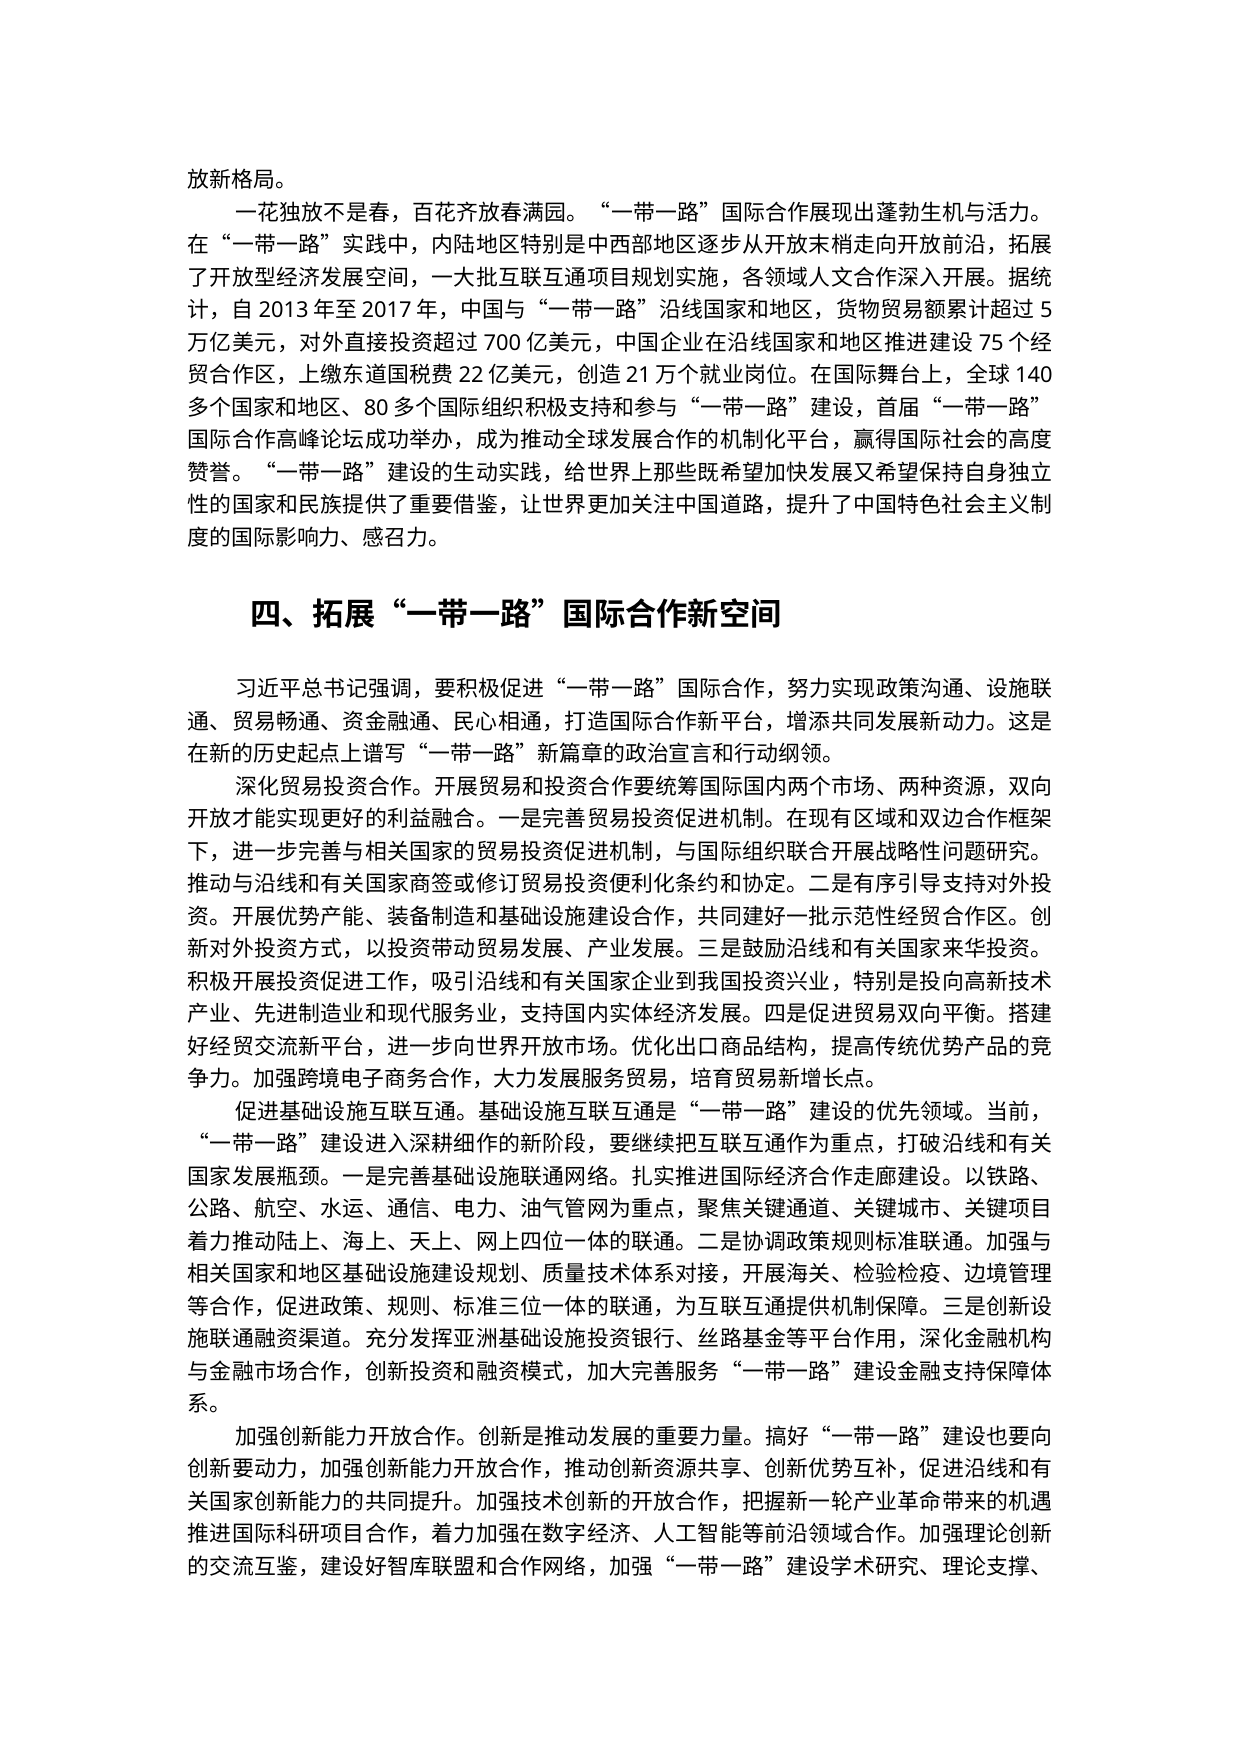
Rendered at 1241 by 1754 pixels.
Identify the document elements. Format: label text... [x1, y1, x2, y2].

text 深化贸易投资合作。开展贸易和投资合作要统筹国际国内两个市场、两种资源，双向开放才能实现更好的利益融合。一是完善贸易投资促进机制。在现有区域和双边合作框架下，进一步完善与相关国家的贸易投资促进机制，与国际组织联合开展战略性问题研究。推动与沿线和有关国家商签或修订贸易投资便利化条约和协定。二是有序引导支持对外投资。开展优势产能、装备制造和基础设施建设合作，共同建好一批示范性经贸合作区。创新对外投资方式，以投资带动贸易发展、产业发展。三是鼓励沿线和有关国家来华投资。积极开展投资促进工作，吸引沿线和有关国家企业到我国投资兴业，特别是投向高新技术产业、先进制造业和现代服务业，支持国内实体经济发展。四是促进贸易双向平衡。搭建好经贸交流新平台，进一步向世界开放市场。优化出口商品结构，提高传统优势产品的竞争力。加强跨境电子商务合作，大力发展服务贸易，培育贸易新增长点。 [187, 768, 1053, 1093]
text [187, 162, 1053, 194]
text 习近平总书记强调，要积极促进“一带一路”国际合作，努力实现政策沟通、设施联通、贸易畅通、资金融通、民心相通，打造国际合作新平台，增添共同发展新动力。这是在新的历史起点上谱写“一带一路”新篇章的政治宣言和行动纲领。 [187, 671, 1053, 768]
text 促进基础设施互联互通。基础设施互联互通是“一带一路”建设的优先领域。当前，“一带一路”建设进入深耕细作的新阶段，要继续把互联互通作为重点，打破沿线和有关国家发展瓶颈。一是完善基础设施联通网络。扎实推进国际经济合作走廊建设。以铁路、公路、航空、水运、通信、电力、油气管网为重点，聚焦关键通道、关键城市、关键项目，着力推动陆上、海上、天上、网上四位一体的联通。二是协调政策规则标准联通。加强与相关国家和地区基础设施建设规划、质量技术体系对接，开展海关、检验检疫、边境管理等合作，促进政策、规则、标准三位一体的联通，为互联互通提供机制保障。三是创新设施联通融资渠道。充分发挥亚洲基础设施投资银行、丝路基金等平台作用，深化金融机构与金融市场合作，创新投资和融资模式，加大完善服务“一带一路”建设金融支持保障体系。 [187, 1093, 1053, 1418]
text 四、拓展“一带一路”国际合作新空间 [187, 579, 1053, 644]
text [187, 1418, 1053, 1581]
text 一花独放不是春，百花齐放春满园。“一带一路”国际合作展现出蓬勃生机与活力。在“一带一路”实践中，内陆地区特别是中西部地区逐步从开放末梢走向开放前沿，拓展了开放型经济发展空间，一大批互联互通项目规划实施，各领域人文合作深入开展。据统计，自2013年至2017年，中国与“一带一路”沿线国家和地区，货物贸易额累计超过5万亿美元，对外直接投资超过700亿美元，中国企业在沿线国家和地区推进建设75个经贸合作区，上缴东道国税费22亿美元，创造21万个就业岗位。在国际舞台上，全球140多个国家和地区、80多个国际组织积极支持和参与“一带一路”建设，首届“一带一路”国际合作高峰论坛成功举办，成为推动全球发展合作的机制化平台，赢得国际社会的高度赞誉。“一带一路”建设的生动实践，给世界上那些既希望加快发展又希望保持自身独立性的国家和民族提供了重要借鉴，让世界更加关注中国道路，提升了中国特色社会主义制度的国际影响力、感召力。 [187, 194, 1053, 552]
